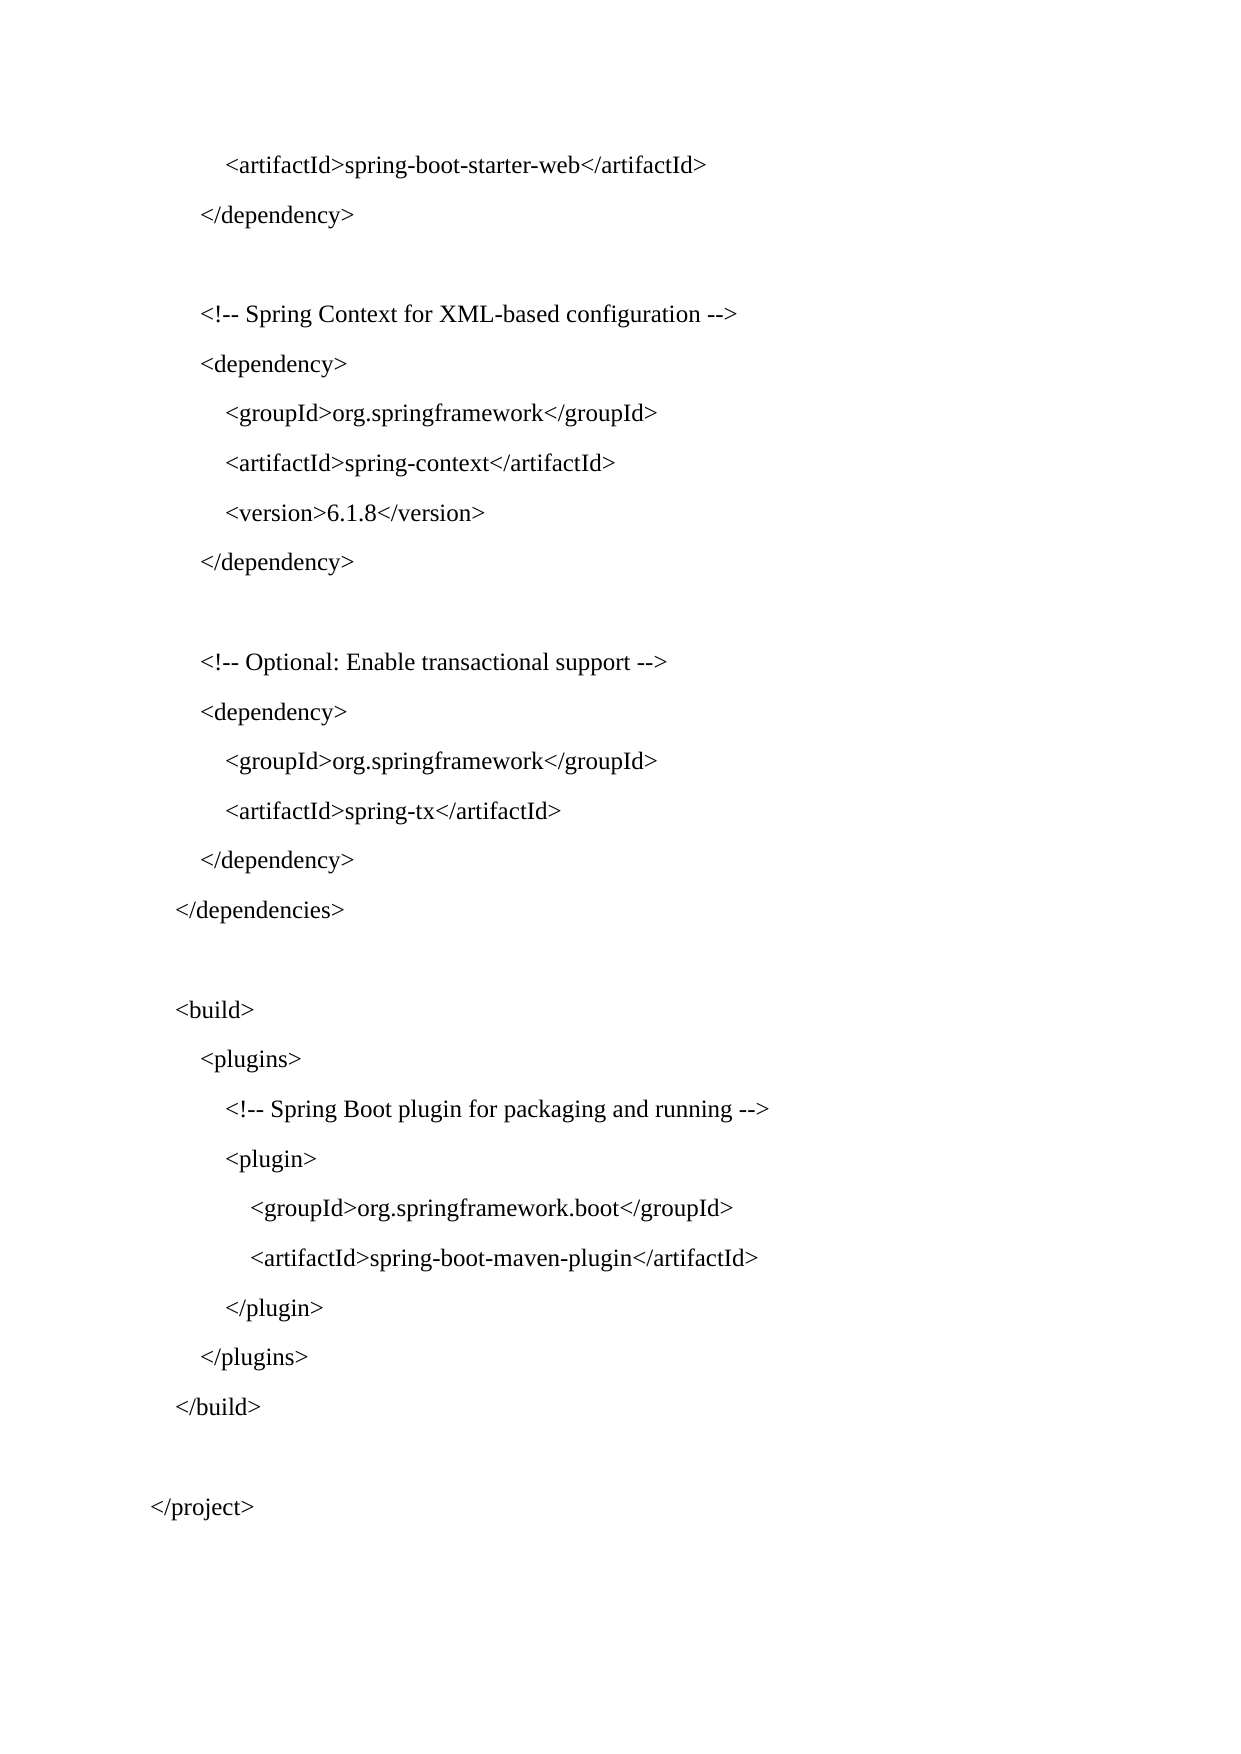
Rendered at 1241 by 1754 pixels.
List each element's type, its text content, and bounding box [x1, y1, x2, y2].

text </dependency> [150, 846, 1090, 874]
text <version>6.1.8</version> [150, 498, 1090, 527]
text <dependency> [150, 349, 1090, 377]
text <groupId>org.springframework.boot</groupId> [150, 1193, 1090, 1222]
text </dependencies> [150, 895, 1090, 924]
text <plugins> [150, 1044, 1090, 1073]
text <dependency> [150, 697, 1090, 725]
text <plugin> [150, 1144, 1090, 1172]
text <build> [150, 995, 1090, 1023]
text </plugin> [150, 1293, 1090, 1322]
text <artifactId>spring-context</artifactId> [150, 448, 1090, 477]
text <!-- Spring Boot plugin for packaging and running --> [150, 1094, 1090, 1123]
text </plugins> [150, 1342, 1090, 1371]
text <artifactId>spring-boot-maven-plugin</artifactId> [150, 1243, 1090, 1272]
text <artifactId>spring-tx</artifactId> [150, 796, 1090, 825]
text <groupId>org.springframework</groupId> [150, 398, 1090, 427]
text <!-- Optional: Enable transactional support --> [150, 647, 1090, 676]
text </project> [150, 1492, 1090, 1520]
text <artifactId>spring-boot-starter-web</artifactId> [150, 150, 1090, 179]
text </dependency> [150, 200, 1090, 228]
text <groupId>org.springframework</groupId> [150, 746, 1090, 775]
text </dependency> [150, 547, 1090, 576]
text <!-- Spring Context for XML-based configuration --> [150, 299, 1090, 328]
text </build> [150, 1392, 1090, 1421]
